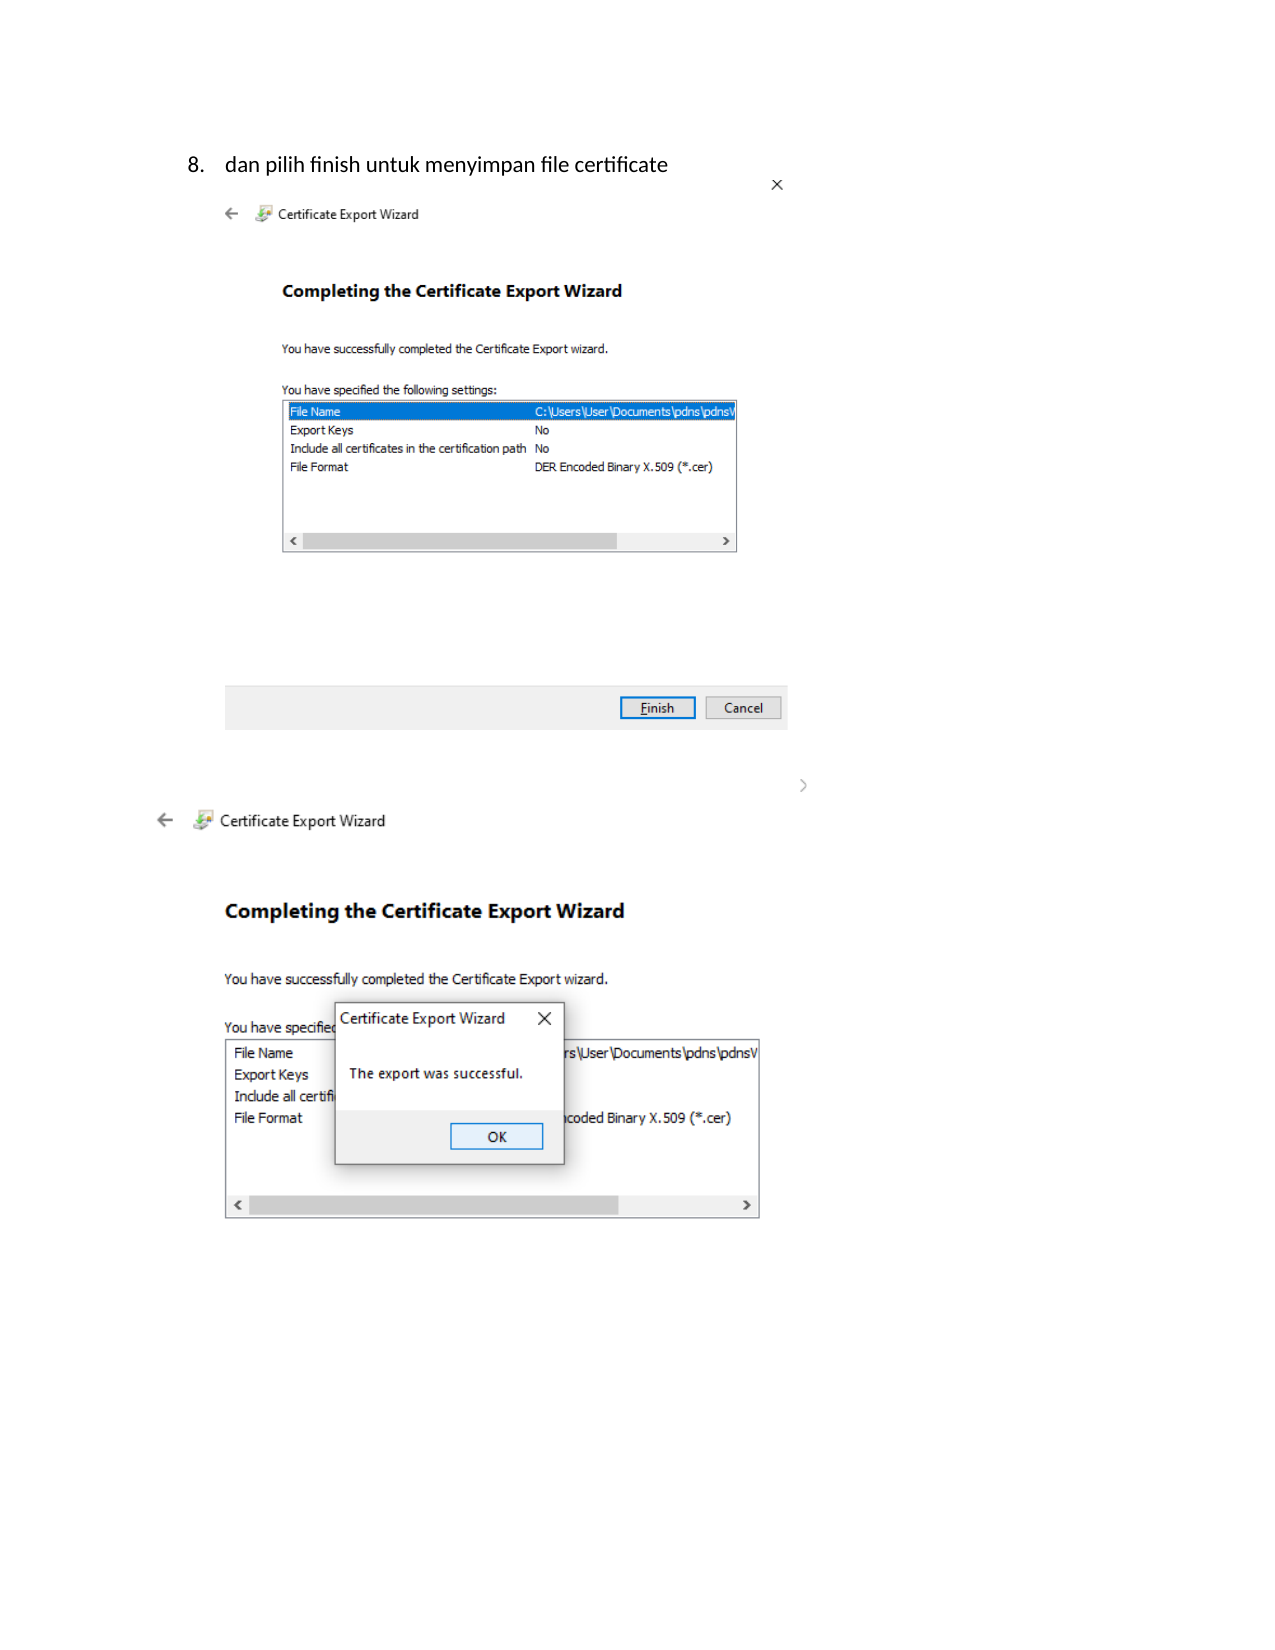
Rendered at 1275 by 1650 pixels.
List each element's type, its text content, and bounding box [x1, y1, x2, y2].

list dan pilih finish untuk menyimpan file certificate [187, 150, 1125, 178]
picture [150, 778, 807, 1309]
picture [225, 180, 788, 730]
